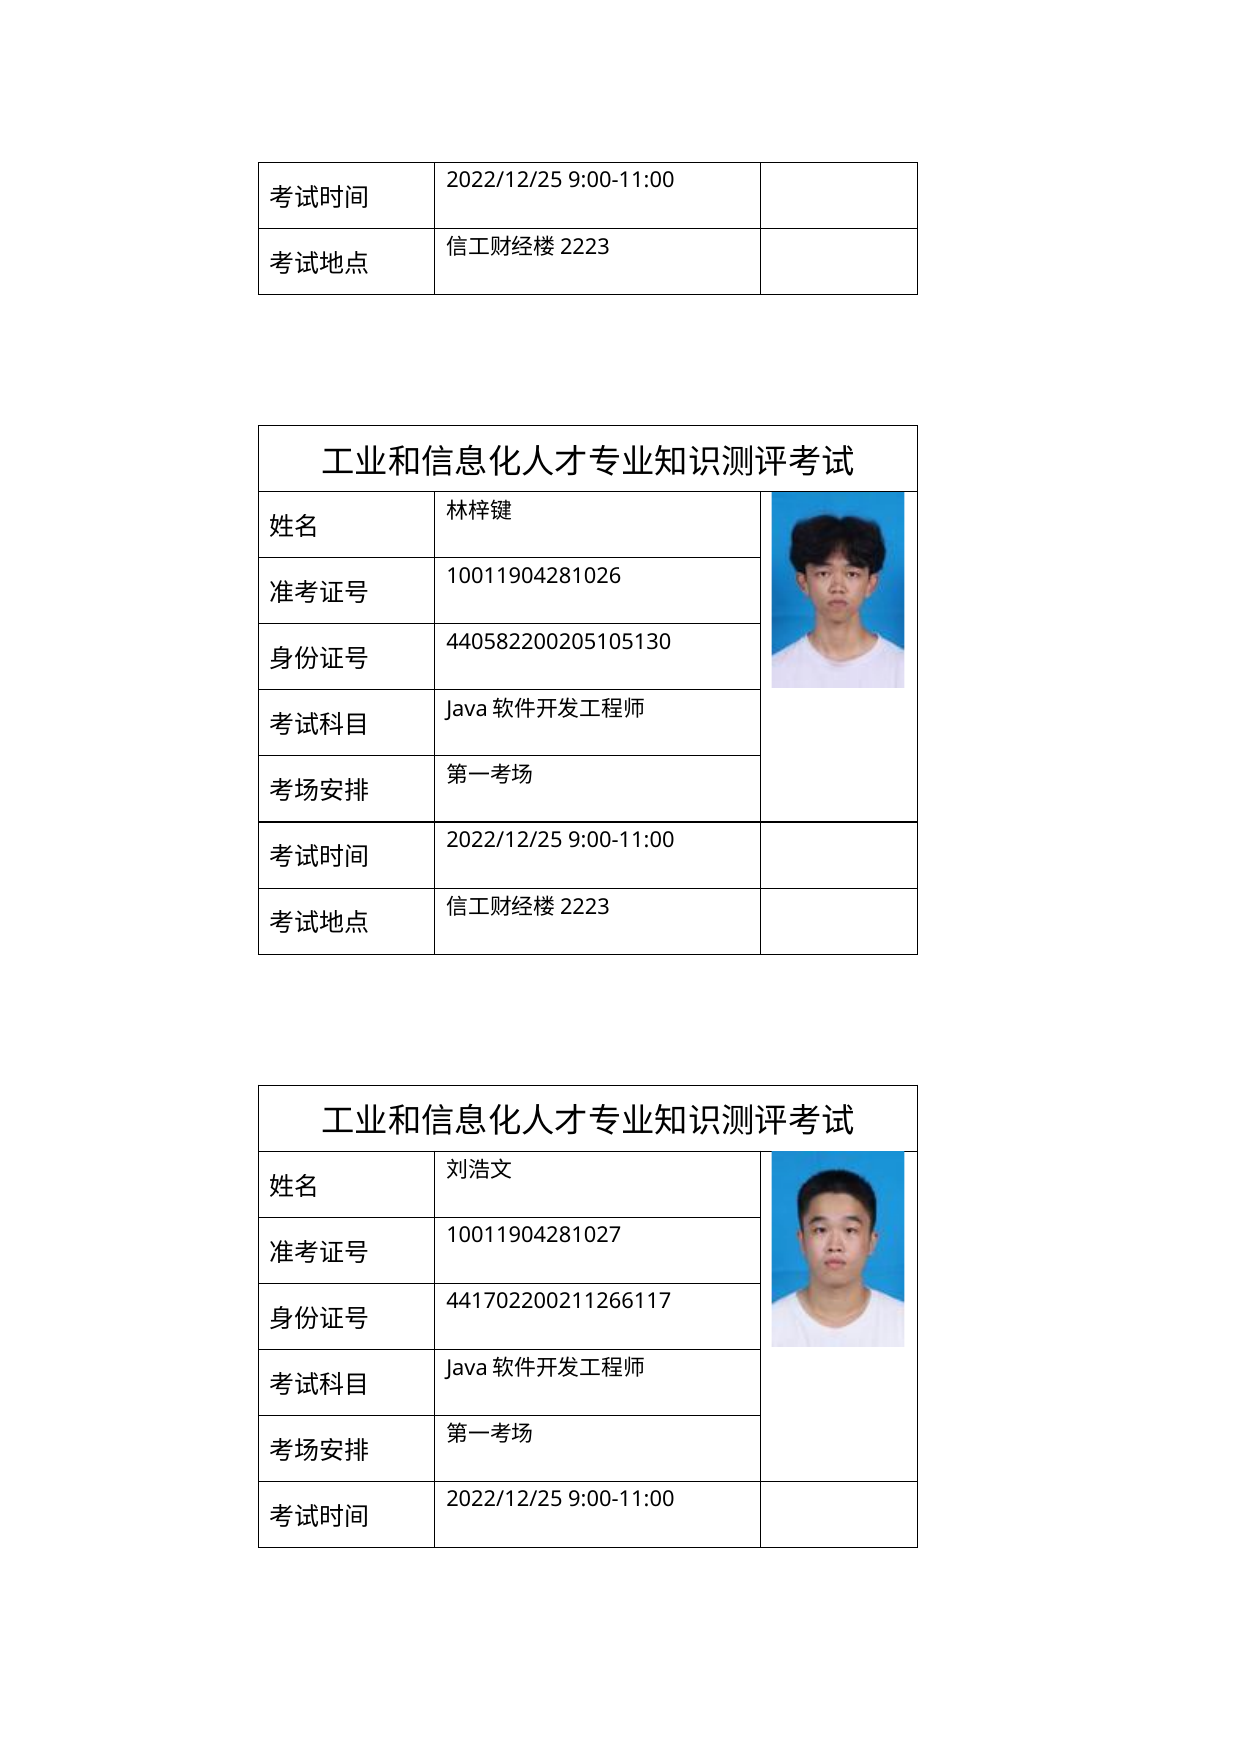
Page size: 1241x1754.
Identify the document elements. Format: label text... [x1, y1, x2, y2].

table_cell 考试科目 [259, 1350, 434, 1415]
table_cell Java软件开发工程师 [435, 690, 760, 755]
table_cell 考试时间 [259, 1482, 434, 1547]
table_cell 考试时间 [259, 163, 434, 228]
table_cell Java软件开发工程师 [435, 1350, 760, 1415]
table_cell 第一考场 [435, 1416, 760, 1481]
table_cell 林梓键 [435, 492, 760, 557]
table_cell 准考证号 [259, 558, 434, 623]
picture [771, 1151, 905, 1347]
table_cell 姓名 [259, 1152, 434, 1217]
table_cell 440582200205105130 [435, 624, 760, 689]
table_cell 考试时间 [259, 823, 434, 887]
table_cell 2022/12/25 9:00-11:00 [435, 823, 760, 887]
table_cell 刘浩文 [435, 1152, 760, 1217]
table_header 工业和信息化人才专业知识测评考试 [259, 1086, 917, 1151]
table_cell [761, 1482, 917, 1547]
table_cell 考场安排 [259, 1416, 434, 1481]
table_cell [761, 1152, 917, 1481]
table_cell 考试科目 [259, 690, 434, 755]
table_cell 第一考场 [435, 756, 760, 821]
table_cell 考试地点 [259, 889, 434, 953]
table_cell 2022/12/25 9:00-11:00 [435, 163, 760, 228]
table_cell 身份证号 [259, 624, 434, 689]
table_cell [761, 823, 917, 887]
table_cell 10011904281027 [435, 1218, 760, 1283]
table_cell 441702200211266117 [435, 1284, 760, 1349]
table_cell 考场安排 [259, 756, 434, 821]
table_cell 准考证号 [259, 1218, 434, 1283]
table_cell [761, 229, 917, 294]
table_cell 考试地点 [259, 229, 434, 294]
table_cell 身份证号 [259, 1284, 434, 1349]
table_cell 姓名 [259, 492, 434, 557]
table_cell [761, 889, 917, 953]
table_header 工业和信息化人才专业知识测评考试 [259, 426, 917, 491]
table_cell 10011904281026 [435, 558, 760, 623]
table_cell 信工财经楼2223 [435, 889, 760, 953]
table_cell [761, 492, 917, 821]
table_cell [761, 163, 917, 228]
table_cell 信工财经楼2223 [435, 229, 760, 294]
table_cell 2022/12/25 9:00-11:00 [435, 1482, 760, 1547]
picture [771, 492, 905, 688]
